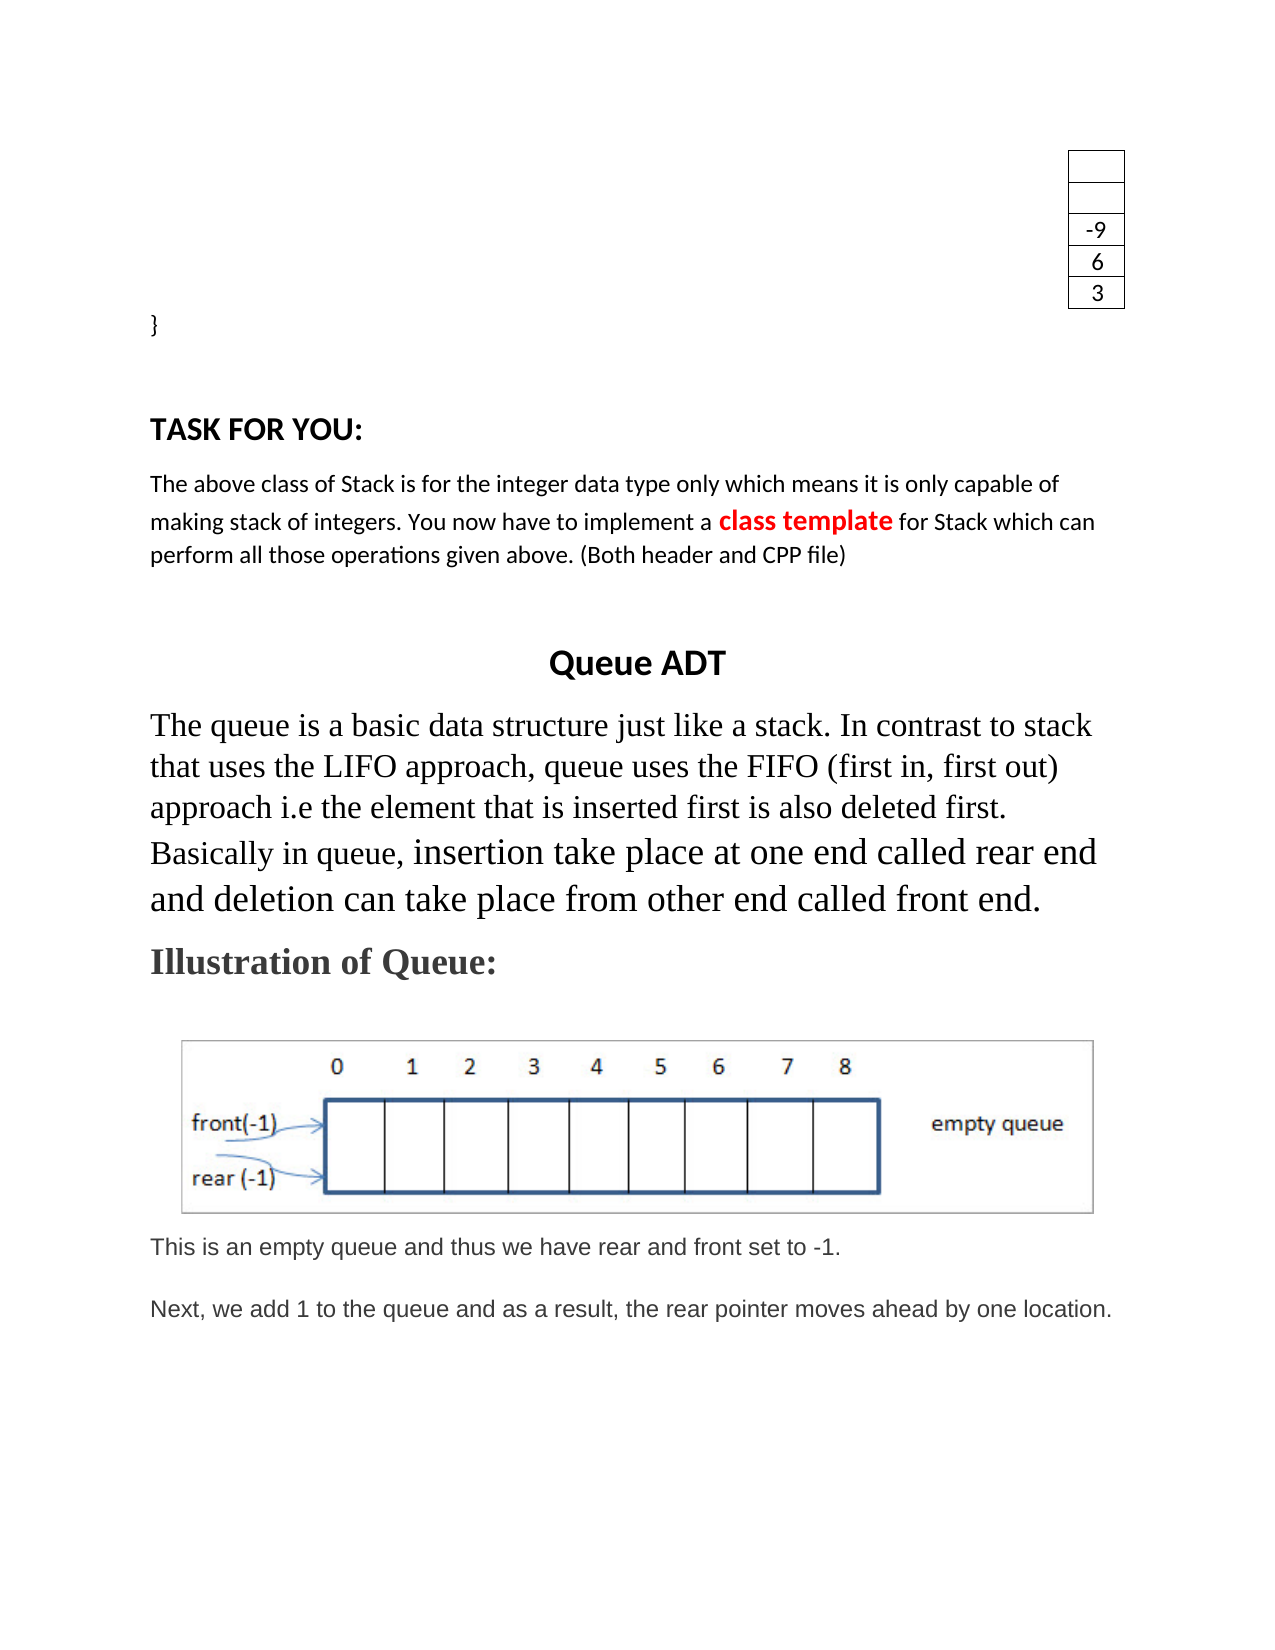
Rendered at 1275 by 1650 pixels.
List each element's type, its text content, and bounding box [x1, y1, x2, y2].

text This is an empty queue and thus we have rear and front set to -1. [150, 1233, 1125, 1260]
text The queue is a basic data structure just like a stack. In contrast to stack that uses the LIFO approach, queue uses the FIFO (first in, first out) approach i.e the element that is inserted first is also deleted first. Basically in queue, insertion take place at one end called rear end and deletion can take place from other end called front end. [150, 705, 1125, 919]
picture [181, 1040, 1094, 1214]
table_cell -9 [1069, 214, 1124, 245]
text Illustration of Queue: [150, 939, 1125, 982]
table_cell 6 [1069, 246, 1124, 276]
text TASK FOR YOU: [150, 408, 1125, 448]
text Next, we add 1 to the queue and as a result, the rear pointer moves ahead by one location. [150, 1295, 1125, 1323]
table_cell [1069, 183, 1124, 213]
text Queue ADT [150, 639, 1125, 684]
table_cell 3 [1069, 277, 1124, 308]
text The above class of Stack is for the integer data type only which means it is only capable of making stack of integers. You now have to implement a class template for Stack which can perform all those operations given above. (Both header and CPP file) [150, 468, 1125, 570]
table_header [1069, 151, 1124, 182]
text } [150, 309, 1125, 339]
